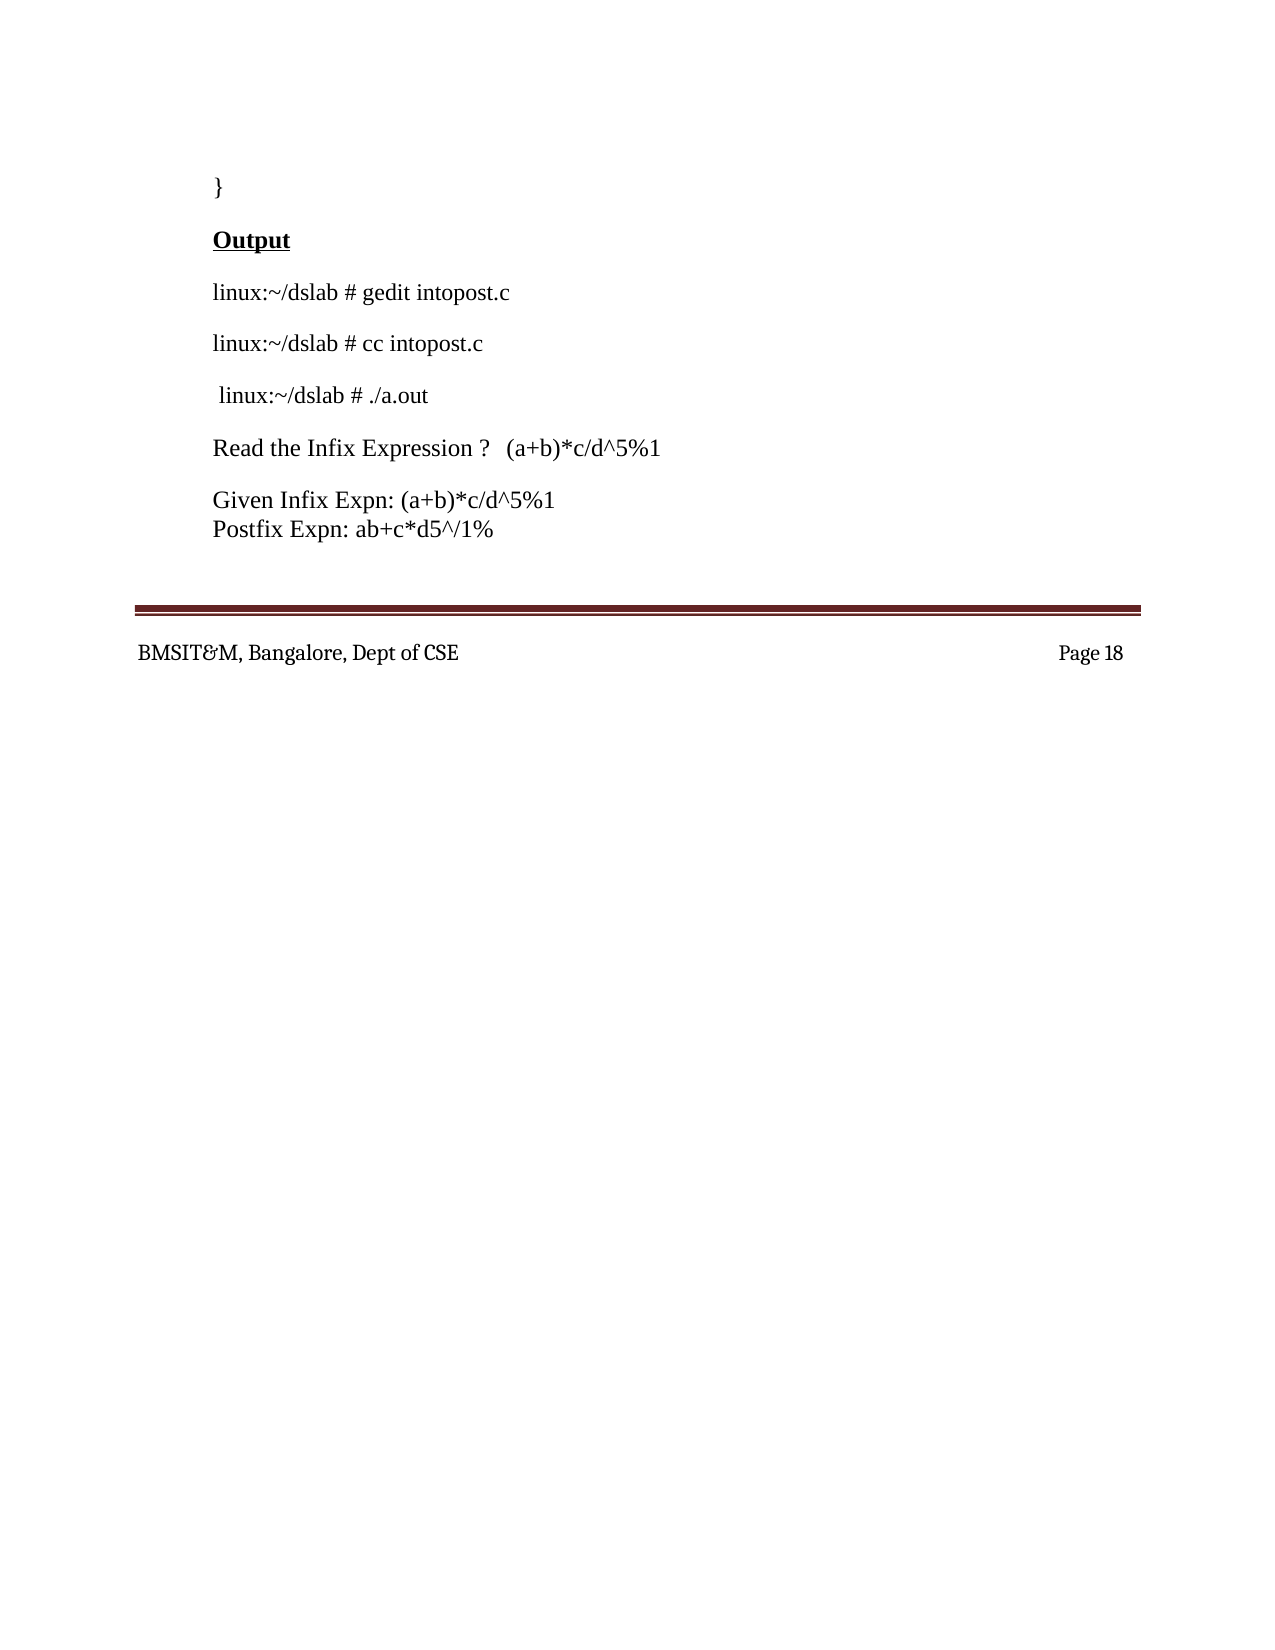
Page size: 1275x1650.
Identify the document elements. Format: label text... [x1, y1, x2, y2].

text linux:~/dslab # gedit intopost.c [212, 278, 1137, 305]
text } [212, 172, 1137, 201]
text linux:~/dslab # ./a.out [219, 381, 1137, 409]
text Given Infix Expn: (a+b)*c/d^5%1 [212, 486, 1137, 514]
text linux:~/dslab # cc intopost.c [212, 329, 1137, 357]
picture [134, 605, 1141, 612]
text Postfix Expn: ab+c*d5^/1% [212, 514, 1137, 543]
text BMSIT&M, Bangalore, Dept of CSE Page 18 [137, 639, 1137, 666]
text Output [212, 225, 1137, 254]
text Read the Infix Expression ? (a+b)*c/d^5%1 [212, 433, 1137, 462]
